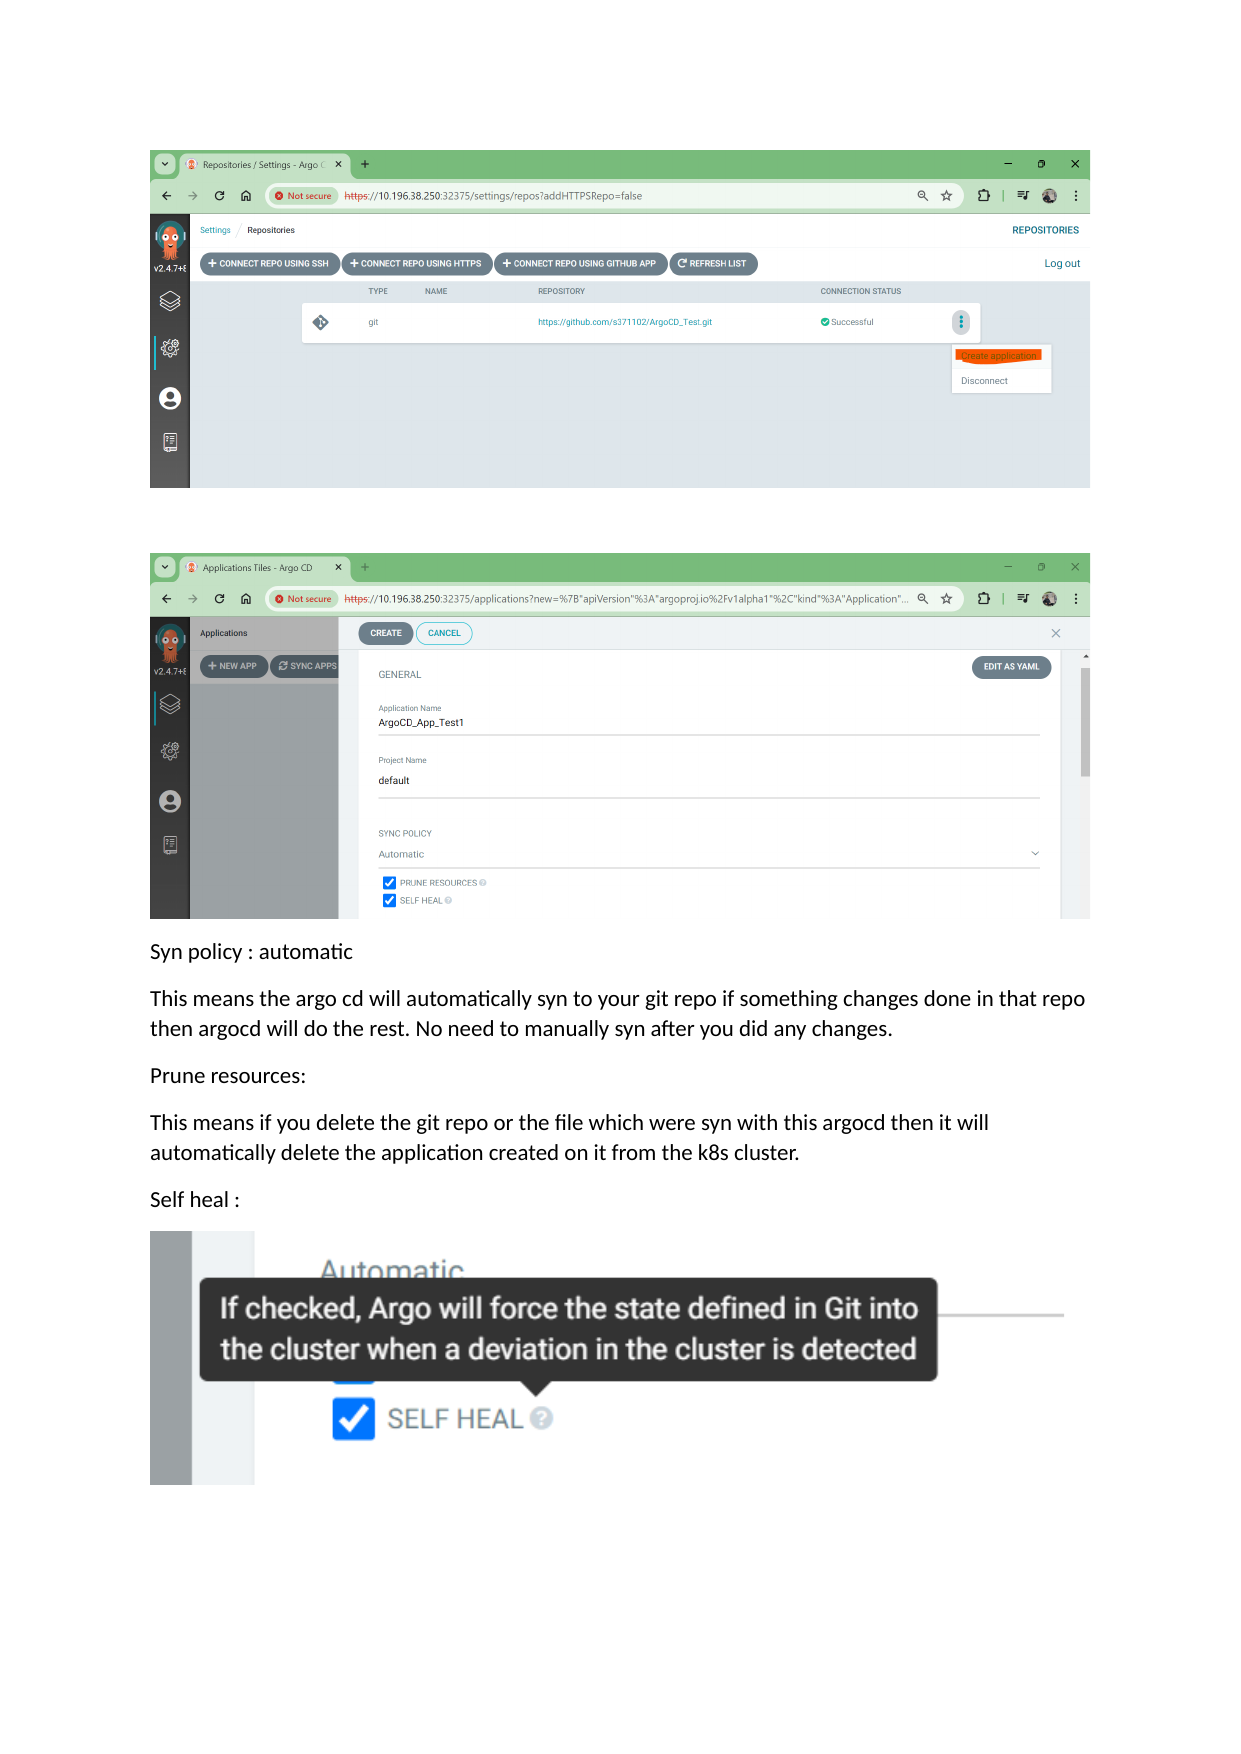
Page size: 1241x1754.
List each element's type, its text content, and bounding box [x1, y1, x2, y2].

picture [150, 553, 1091, 919]
text This means the argo cd will automatically syn to your git repo if something changes done in that repo then argocd will do the rest. No need to manually syn after you did any changes. [150, 984, 1090, 1042]
picture [150, 150, 1091, 488]
text Self heal : [150, 1185, 1090, 1213]
text Syn policy : automatic [150, 937, 1090, 965]
text This means if you delete the git repo or the file which were syn with this argocd then it will automatically delete the application created on it from the k8s cluster. [150, 1108, 1090, 1166]
picture [150, 1231, 1065, 1485]
text Prune resources: [150, 1061, 1090, 1089]
